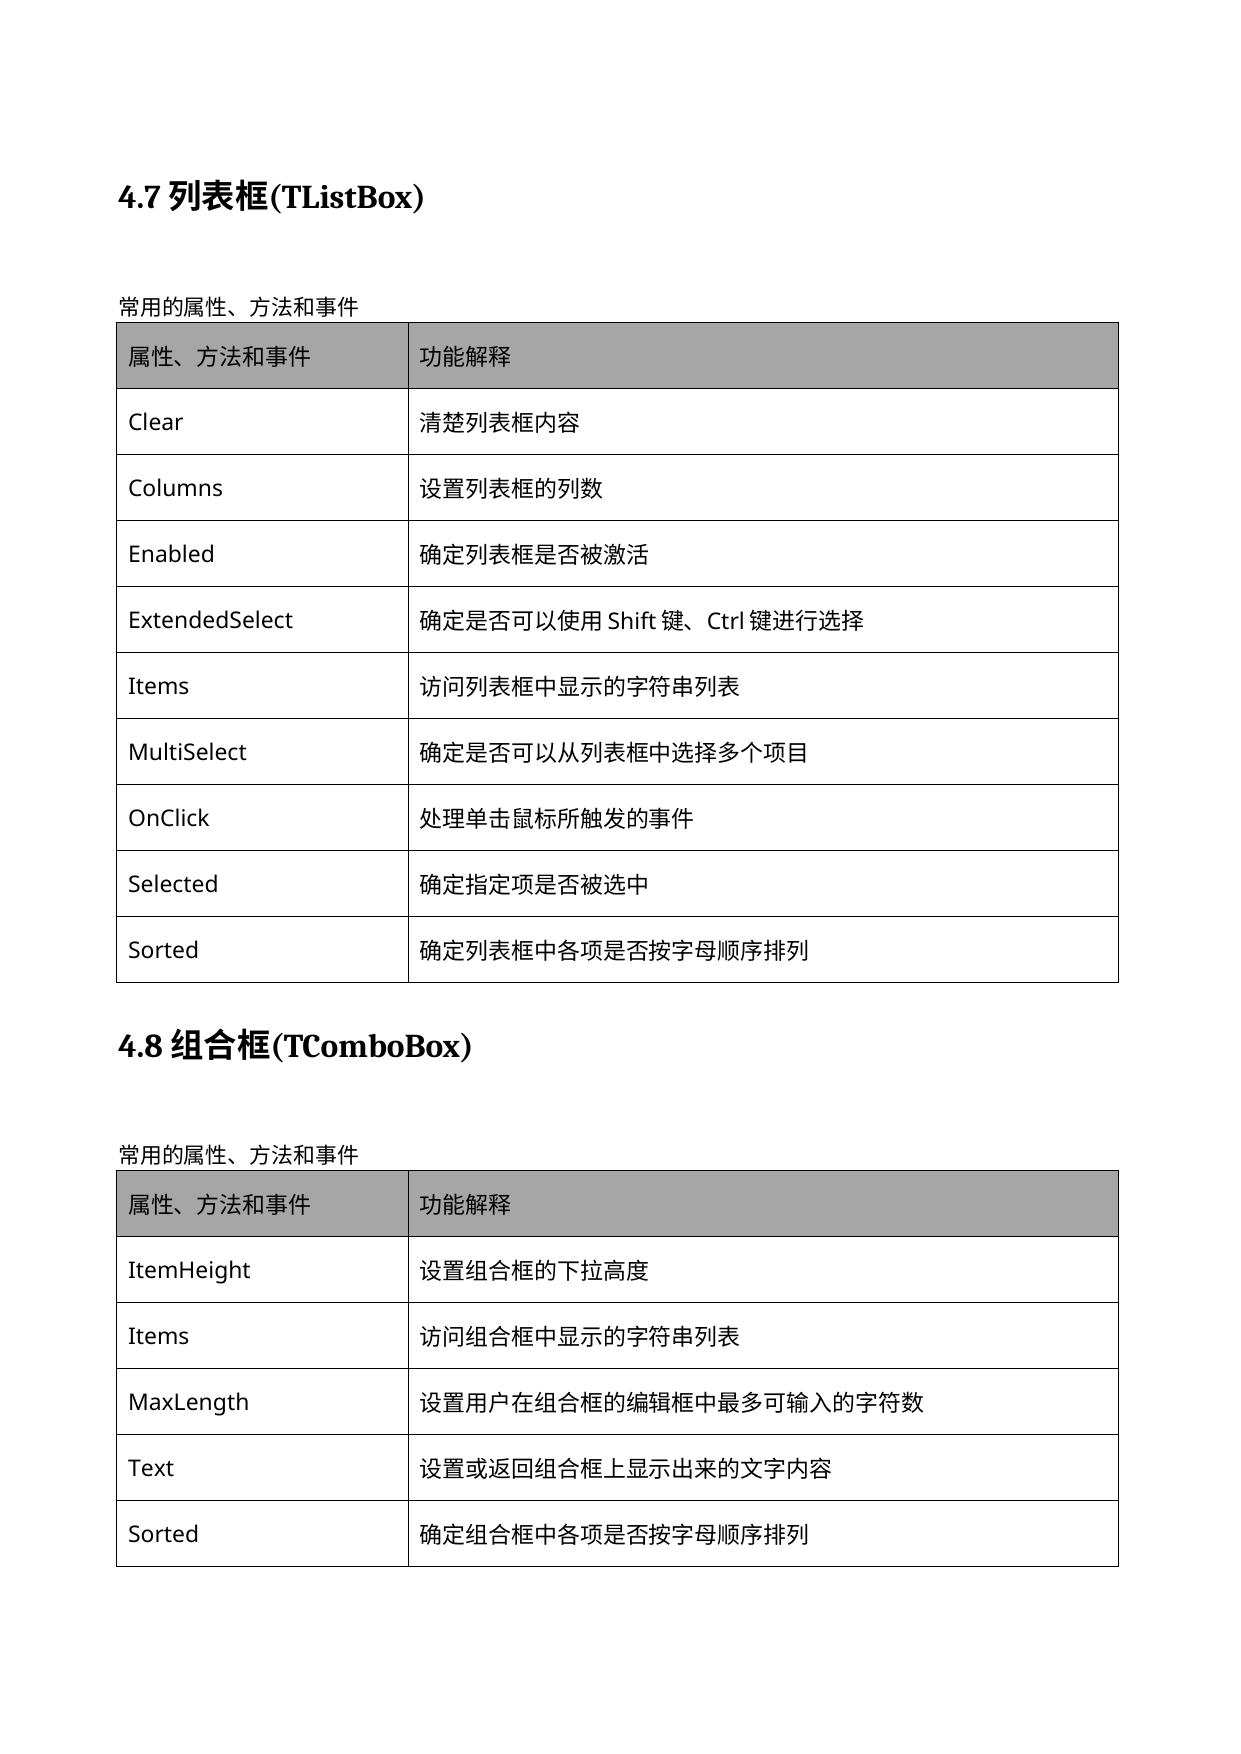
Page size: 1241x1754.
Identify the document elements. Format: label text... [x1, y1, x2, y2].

table_cell 访问组合框中显示的字符串列表 [409, 1303, 1118, 1368]
table_cell OnClick [117, 785, 408, 850]
table_cell ItemHeight [117, 1237, 408, 1302]
table_header 属性、方法和事件 [117, 323, 408, 388]
subtitle 4.7 列表框(TListBox) [118, 162, 1122, 227]
table_cell Selected [117, 851, 408, 916]
table_cell 清楚列表框内容 [409, 389, 1118, 454]
table_cell 设置列表框的列数 [409, 455, 1118, 520]
subtitle 4.8 组合框(TComboBox) [118, 1010, 1122, 1075]
text 常用的属性、方法和事件 [118, 1137, 1122, 1170]
table_cell 确定是否可以从列表框中选择多个项目 [409, 719, 1118, 784]
table_cell Items [117, 1303, 408, 1368]
table_cell 确定组合框中各项是否按字母顺序排列 [409, 1501, 1118, 1566]
table_cell Sorted [117, 1501, 408, 1566]
table_cell 处理单击鼠标所触发的事件 [409, 785, 1118, 850]
table_cell 设置组合框的下拉高度 [409, 1237, 1118, 1302]
table_header 属性、方法和事件 [117, 1171, 408, 1236]
table_cell 确定列表框是否被激活 [409, 521, 1118, 586]
table_cell Items [117, 653, 408, 718]
table_header 功能解释 [409, 323, 1118, 388]
table_cell 确定列表框中各项是否按字母顺序排列 [409, 917, 1118, 982]
text 常用的属性、方法和事件 [118, 289, 1122, 322]
table_cell Sorted [117, 917, 408, 982]
table_cell Text [117, 1435, 408, 1500]
table_header 功能解释 [409, 1171, 1118, 1236]
table_cell MultiSelect [117, 719, 408, 784]
table_cell Clear [117, 389, 408, 454]
table_cell 设置用户在组合框的编辑框中最多可输入的字符数 [409, 1369, 1118, 1434]
table_cell 设置或返回组合框上显示出来的文字内容 [409, 1435, 1118, 1500]
table_cell ExtendedSelect [117, 587, 408, 652]
table_cell 访问列表框中显示的字符串列表 [409, 653, 1118, 718]
table_cell Enabled [117, 521, 408, 586]
table_cell 确定指定项是否被选中 [409, 851, 1118, 916]
table_cell 确定是否可以使用Shift键、Ctrl键进行选择 [409, 587, 1118, 652]
table_cell MaxLength [117, 1369, 408, 1434]
table_cell Columns [117, 455, 408, 520]
